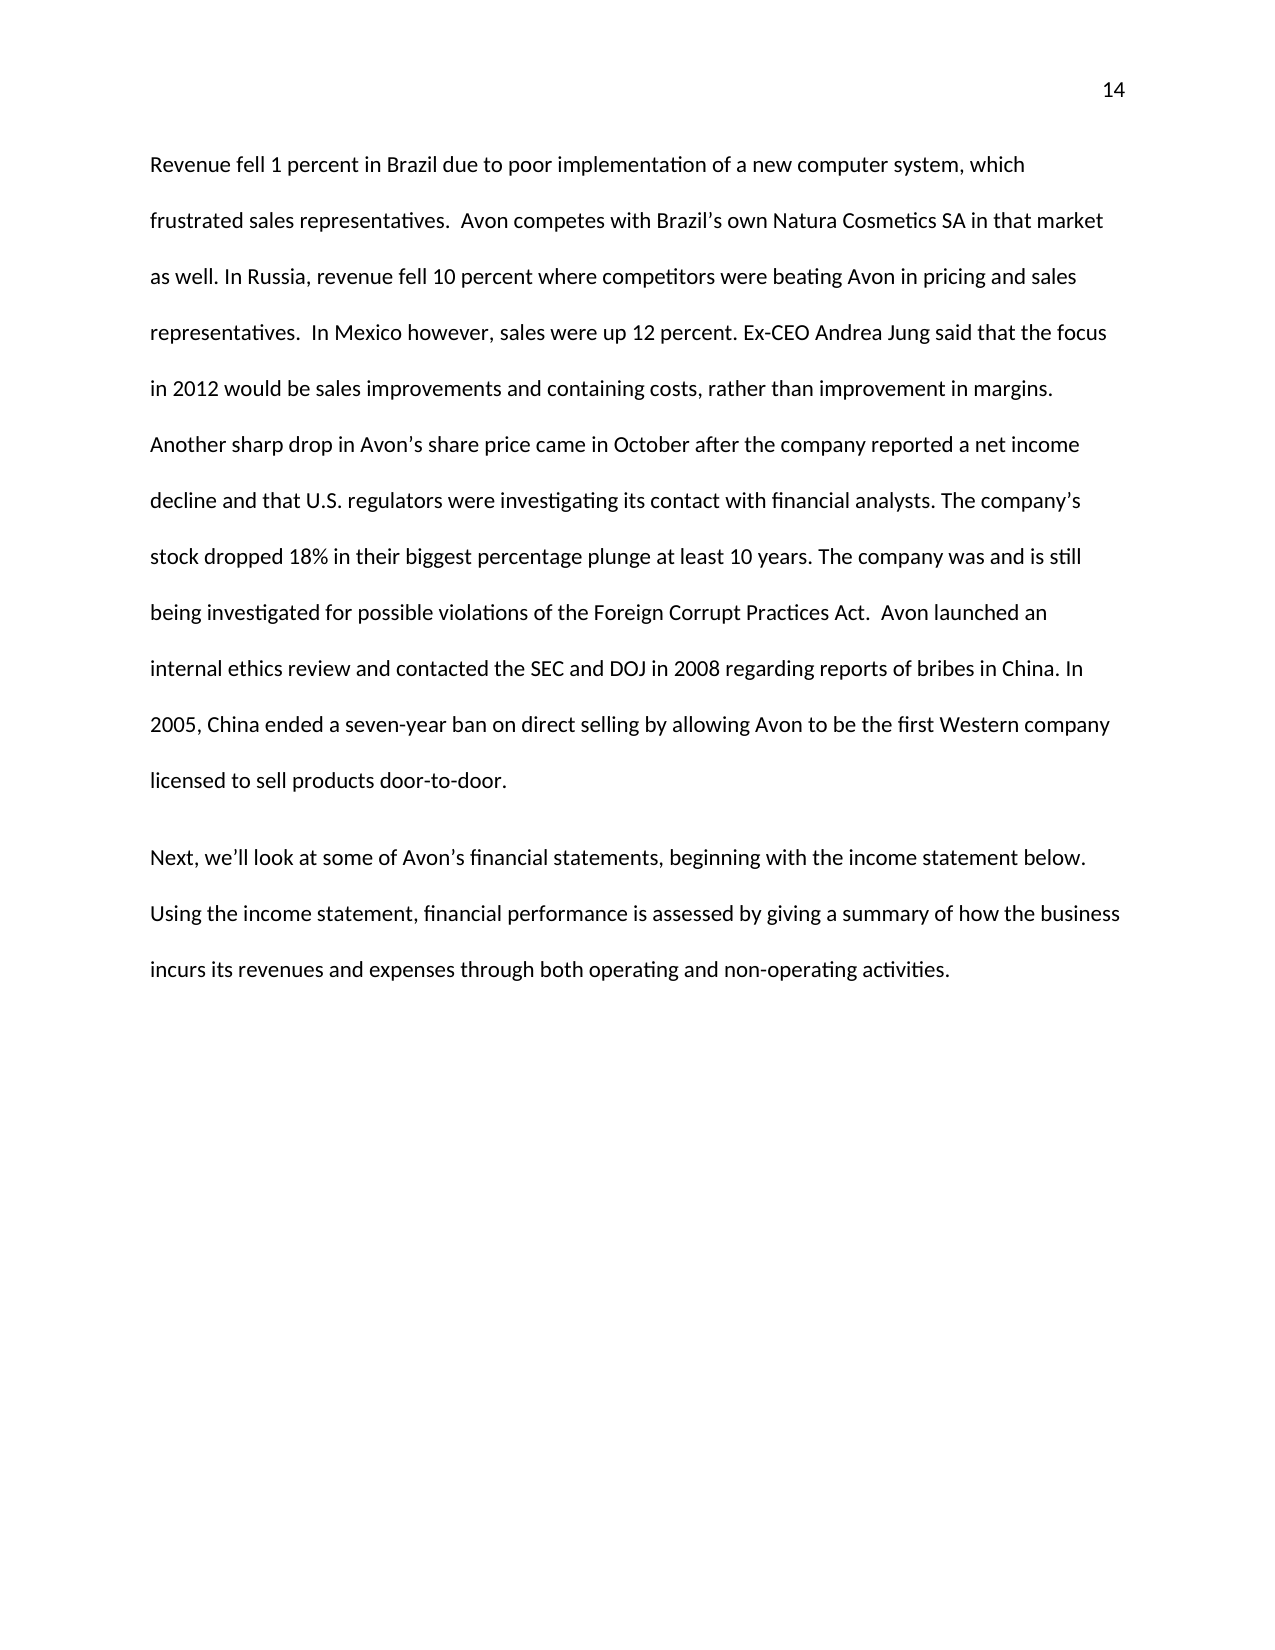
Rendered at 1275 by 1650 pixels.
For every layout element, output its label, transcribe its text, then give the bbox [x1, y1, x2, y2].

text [150, 150, 1125, 794]
text Next, we’ll look at some of Avon’s financial statements, beginning with the income statement below. Using the income statement, financial performance is assessed by giving a summary of how the business incurs its revenues and expenses through both operating and non-operating activities. [150, 843, 1125, 983]
